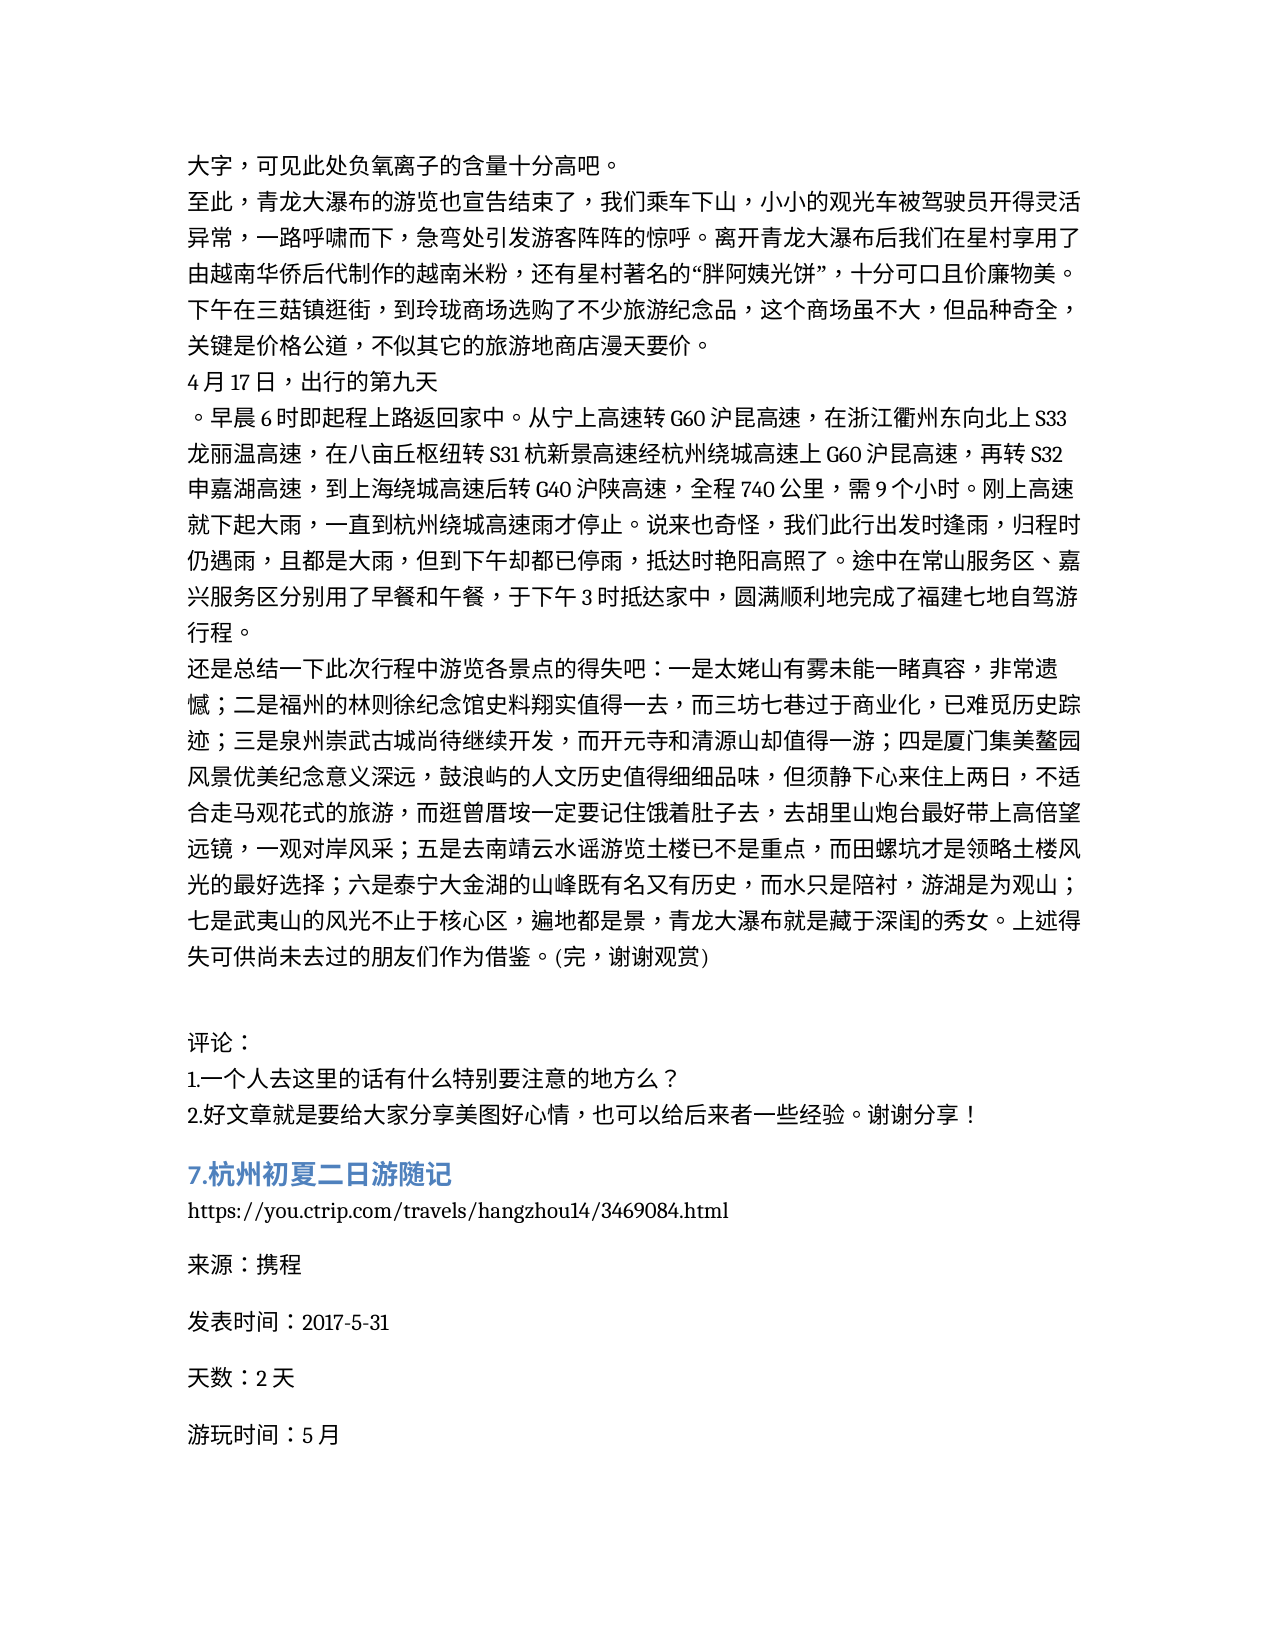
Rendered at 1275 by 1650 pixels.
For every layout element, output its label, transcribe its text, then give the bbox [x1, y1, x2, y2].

text 来源：携程 [187, 1249, 1087, 1280]
text 发表时间：2017-5-31 [187, 1306, 1087, 1337]
subtitle 7.杭州初夏二日游随记 [187, 1155, 1087, 1192]
text https://you.ctrip.com/travels/hangzhou14/3469084.html [187, 1198, 1087, 1224]
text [187, 150, 1087, 1002]
text 天数：2 天 [187, 1362, 1087, 1394]
text 游玩时间：5 月 [187, 1419, 1087, 1450]
text 评论： 1.一个人去这里的话有什么特别要注意的地方么？ 2.好文章就是要给大家分享美图好心情，也可以给后来者一些经验。谢谢分享！ [187, 1027, 1087, 1130]
